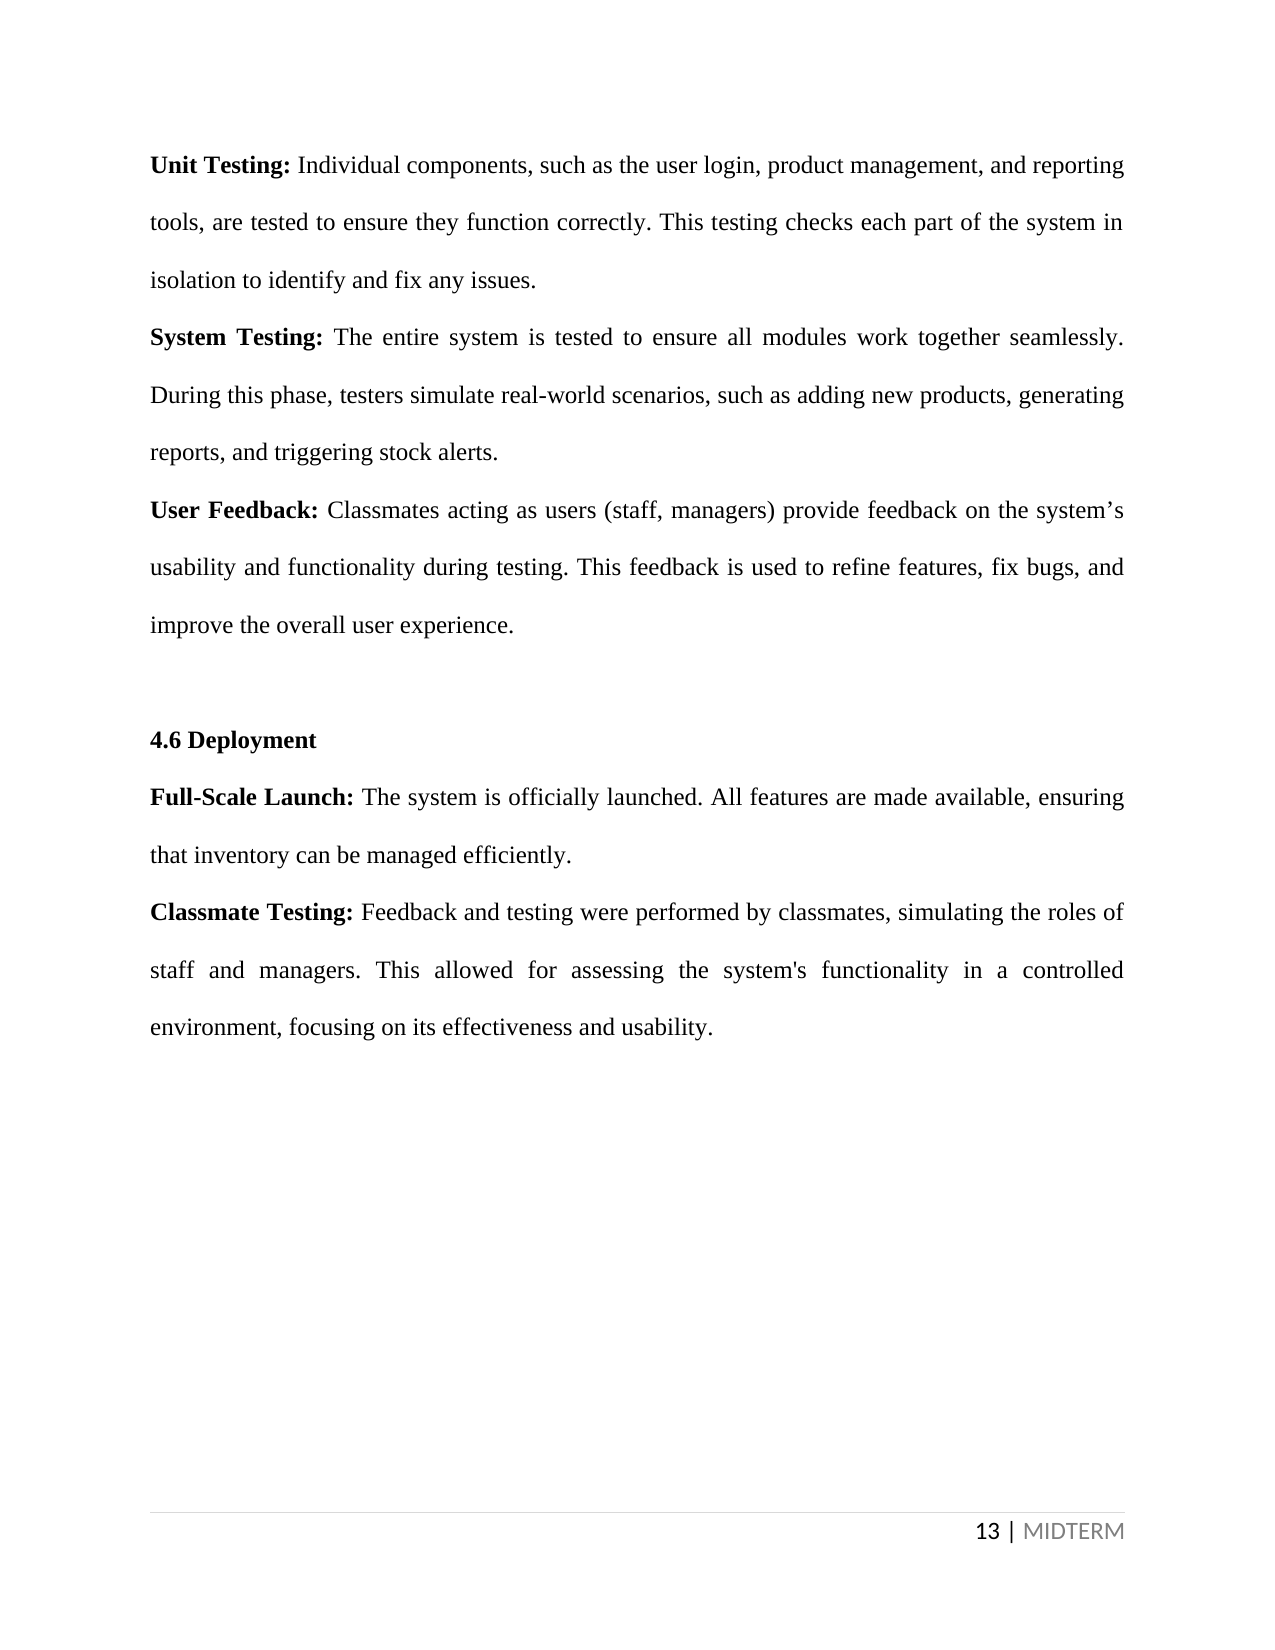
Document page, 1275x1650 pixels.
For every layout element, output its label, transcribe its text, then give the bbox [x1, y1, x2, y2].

text System Testing: The entire system is tested to ensure all modules work together seamlessly. During this phase, testers simulate real-world scenarios, such as adding new products, generating reports, and triggering stock alerts. [150, 322, 1125, 466]
text Unit Testing: Individual components, such as the user login, product management, and reporting tools, are tested to ensure they function correctly. This testing checks each part of the system in isolation to identify and fix any issues. [150, 150, 1125, 294]
text Full-Scale Launch: The system is officially launched. All features are made available, ensuring that inventory can be managed efficiently. [150, 782, 1125, 869]
text User Feedback: Classmates acting as users (staff, managers) provide feedback on the system’s usability and functionality during testing. This feedback is used to refine features, fix bugs, and improve the overall user experience. [150, 495, 1125, 639]
text 4.6 Deployment [150, 725, 1125, 754]
text Classmate Testing: Feedback and testing were performed by classmates, simulating the roles of staff and managers. This allowed for assessing the system's functionality in a controlled environment, focusing on its effectiveness and usability. [150, 897, 1125, 1041]
